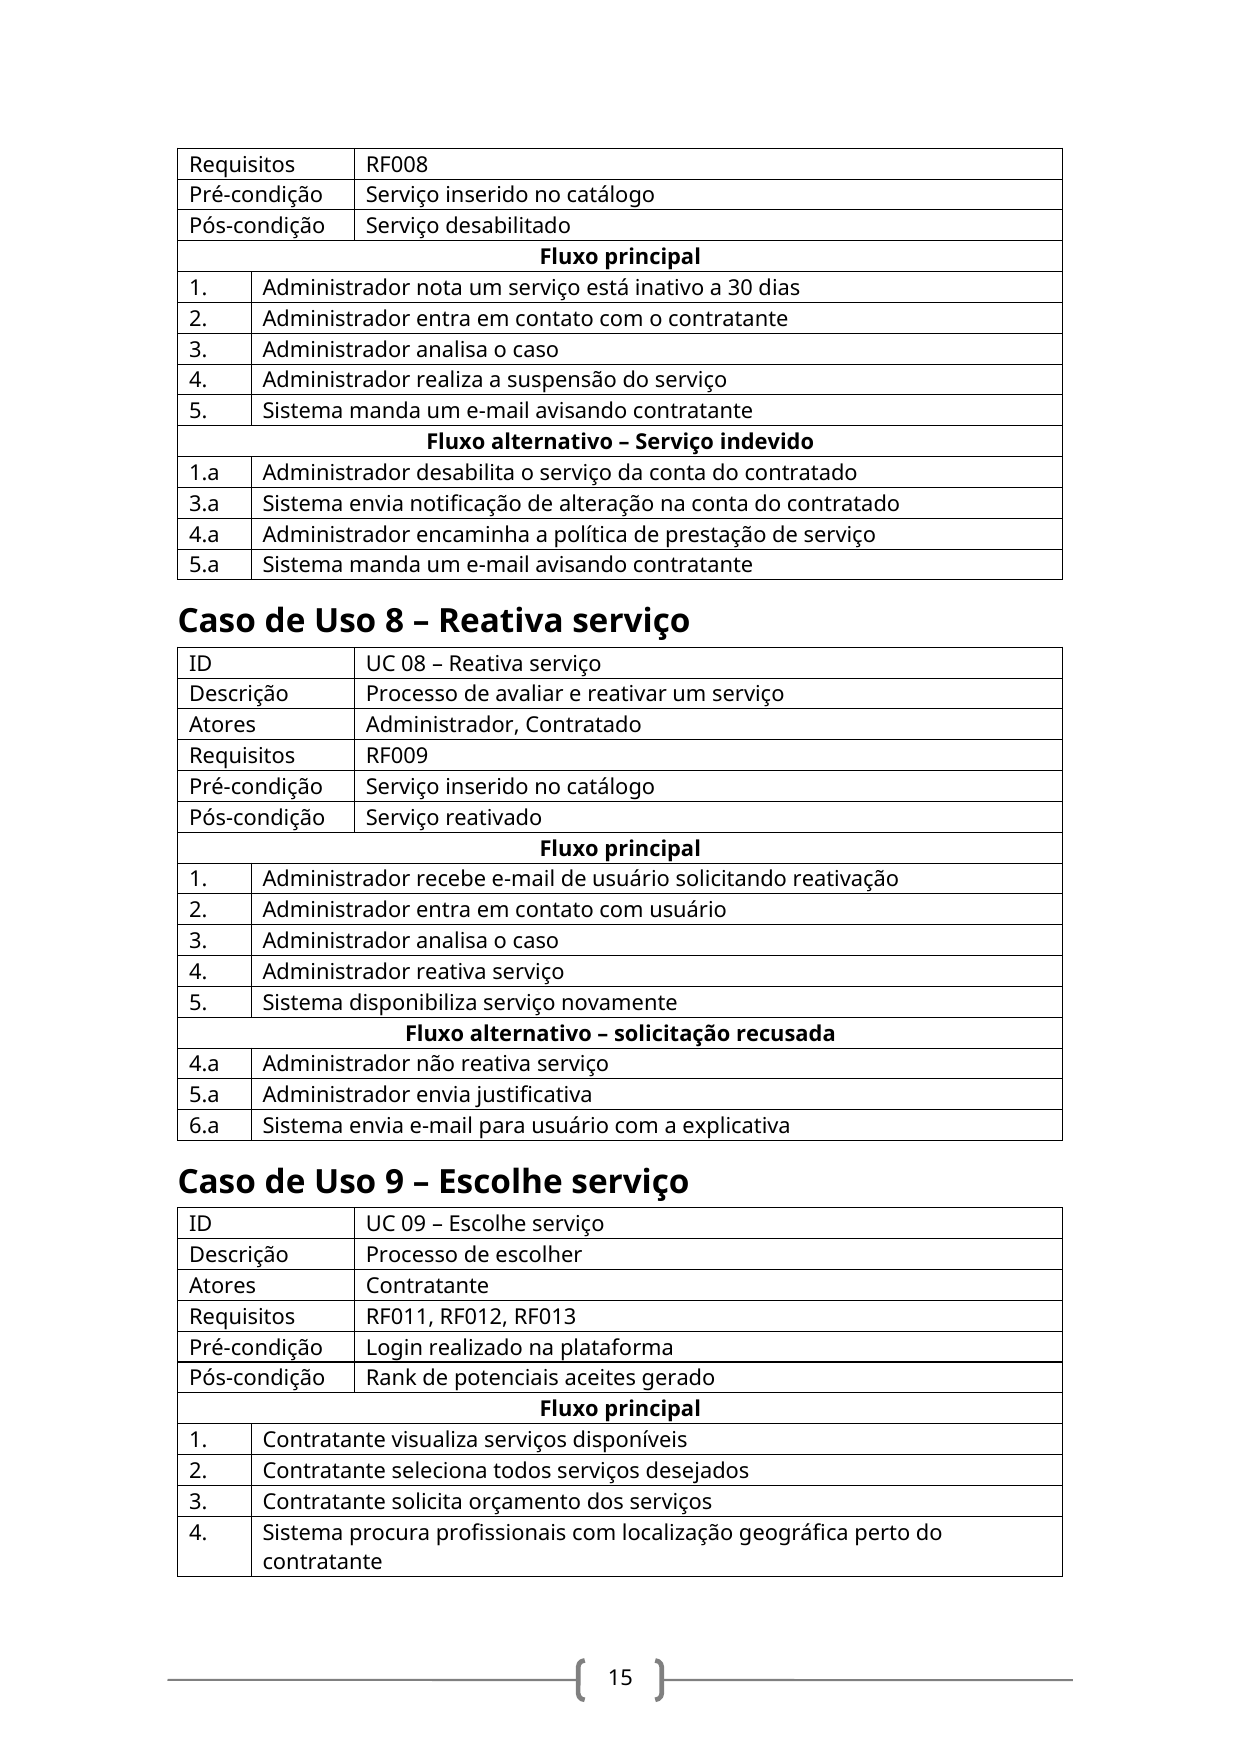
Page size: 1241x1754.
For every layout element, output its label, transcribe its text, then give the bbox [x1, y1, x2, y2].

table_cell 1.a [178, 457, 251, 487]
table_cell 6.a [178, 1110, 251, 1140]
table_cell Requisitos [178, 1301, 354, 1331]
table_cell Sistema manda um e-mail avisando contratante [252, 395, 1062, 425]
table_cell Login realizado na plataforma [355, 1332, 1062, 1361]
table_cell Serviço desabilitado [355, 210, 1062, 240]
table_cell Pré-condição [178, 1332, 354, 1361]
table_cell 5. [178, 395, 251, 425]
table_cell Administrador entra em contato com o contratante [252, 303, 1062, 333]
table_cell Requisitos [178, 149, 354, 178]
table_cell Atores [178, 1270, 354, 1300]
subtitle Caso de Uso 8 – Reativa serviço [177, 597, 1063, 642]
table_cell Administrador entra em contato com usuário [252, 894, 1062, 924]
table_cell Processo de avaliar e reativar um serviço [355, 679, 1062, 708]
table_cell Fluxo principal [178, 241, 1062, 271]
table_cell Pós-condição [178, 802, 354, 832]
table_cell 2. [178, 894, 251, 924]
table_cell RF008 [355, 149, 1062, 178]
table_cell 3.a [178, 488, 251, 518]
table_cell Sistema manda um e-mail avisando contratante [252, 550, 1062, 579]
table_cell Administrador reativa serviço [252, 956, 1062, 986]
table_cell Administrador recebe e-mail de usuário solicitando reativação [252, 864, 1062, 893]
table_cell Administrador envia justificativa [252, 1079, 1062, 1109]
table_cell Administrador analisa o caso [252, 334, 1062, 363]
table_header UC 09 – Escolhe serviço [355, 1208, 1062, 1238]
table_cell 4. [178, 956, 251, 986]
table_cell Administrador encaminha a política de prestação de serviço [252, 519, 1062, 548]
table_cell Requisitos [178, 740, 354, 770]
table_cell Pré-condição [178, 771, 354, 801]
table_cell Pré-condição [178, 180, 354, 209]
table_cell Contratante visualiza serviços disponíveis [252, 1424, 1062, 1454]
table_cell Administrador realiza a suspensão do serviço [252, 365, 1062, 394]
table_cell Sistema disponibiliza serviço novamente [252, 987, 1062, 1017]
table_cell Administrador desabilita o serviço da conta do contratado [252, 457, 1062, 487]
table_header ID [178, 648, 354, 677]
table_cell Contratante [355, 1270, 1062, 1300]
table_cell Contratante seleciona todos serviços desejados [252, 1455, 1062, 1485]
table_cell RF009 [355, 740, 1062, 770]
table_cell Sistema envia e-mail para usuário com a explicativa [252, 1110, 1062, 1140]
table_cell 3. [178, 925, 251, 955]
table_header ID [178, 1208, 354, 1238]
table_header UC 08 – Reativa serviço [355, 648, 1062, 677]
table_cell Administrador analisa o caso [252, 925, 1062, 955]
table_cell Sistema procura profissionais com localização geográfica perto do contratante [252, 1517, 1062, 1576]
table_cell Pós-condição [178, 210, 354, 240]
table_cell Descrição [178, 679, 354, 708]
table_cell Administrador não reativa serviço [252, 1049, 1062, 1078]
table_cell Serviço reativado [355, 802, 1062, 832]
table_cell Fluxo alternativo – solicitação recusada [178, 1018, 1062, 1047]
table_cell Fluxo principal [178, 1393, 1062, 1423]
table_cell Atores [178, 709, 354, 739]
table_cell Rank de potenciais aceites gerado [355, 1363, 1062, 1392]
table_cell Serviço inserido no catálogo [355, 771, 1062, 801]
table_cell Fluxo alternativo – Serviço indevido [178, 426, 1062, 456]
table_cell Descrição [178, 1239, 354, 1269]
table_cell Fluxo principal [178, 833, 1062, 862]
table_cell 3. [178, 334, 251, 363]
table_cell Pós-condição [178, 1363, 354, 1392]
table_cell Administrador nota um serviço está inativo a 30 dias [252, 272, 1062, 302]
table_cell Contratante solicita orçamento dos serviços [252, 1486, 1062, 1516]
table_cell 3. [178, 1486, 251, 1516]
table_cell 5. [178, 987, 251, 1017]
table_cell 5.a [178, 550, 251, 579]
table_cell RF011, RF012, RF013 [355, 1301, 1062, 1331]
table_cell 4.a [178, 1049, 251, 1078]
table_cell 1. [178, 272, 251, 302]
table_cell 5.a [178, 1079, 251, 1109]
table_cell 1. [178, 1424, 251, 1454]
table_cell 4.a [178, 519, 251, 548]
table_cell 4. [178, 365, 251, 394]
table_cell 2. [178, 303, 251, 333]
table_cell 1. [178, 864, 251, 893]
table_cell Sistema envia notificação de alteração na conta do contratado [252, 488, 1062, 518]
table_cell 2. [178, 1455, 251, 1485]
table_cell Serviço inserido no catálogo [355, 180, 1062, 209]
table_cell Processo de escolher [355, 1239, 1062, 1269]
table_cell Administrador, Contratado [355, 709, 1062, 739]
subtitle Caso de Uso 9 – Escolhe serviço [177, 1158, 1063, 1203]
table_cell 4. [178, 1517, 251, 1576]
